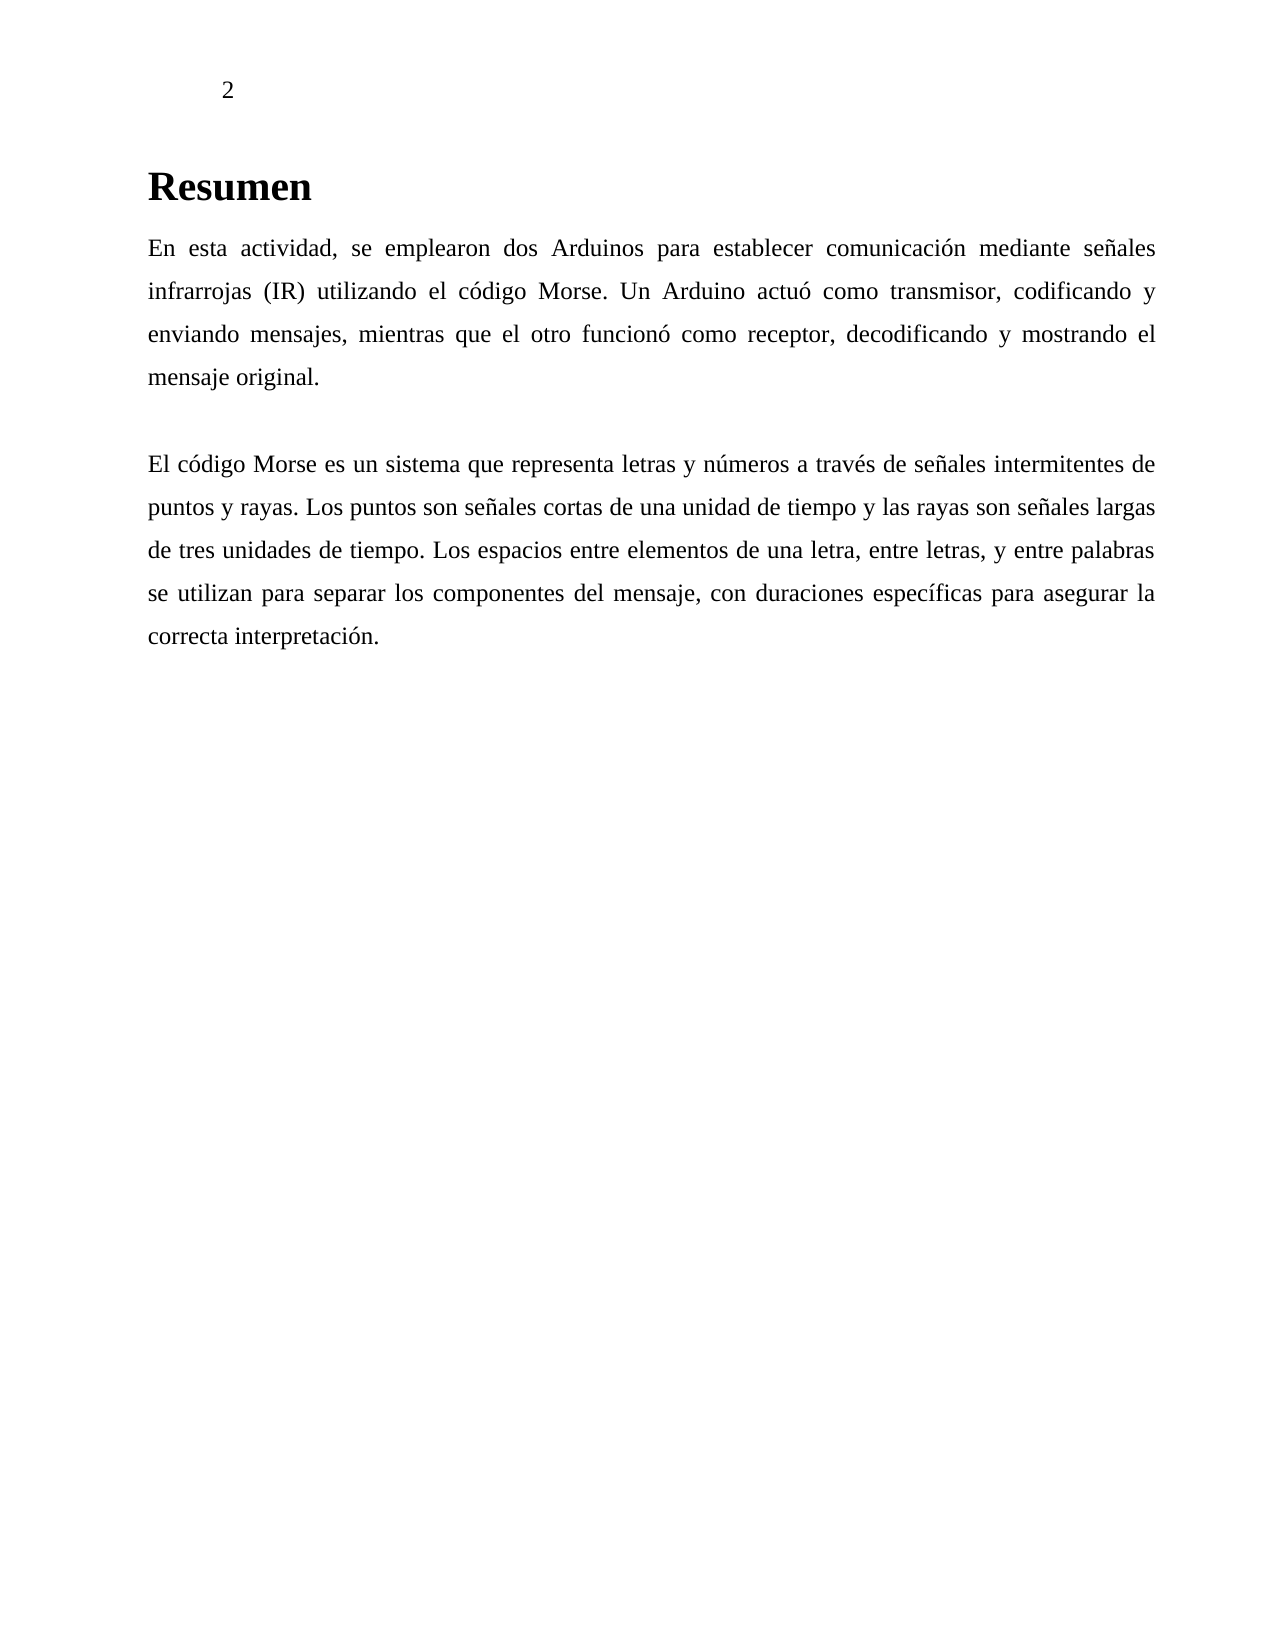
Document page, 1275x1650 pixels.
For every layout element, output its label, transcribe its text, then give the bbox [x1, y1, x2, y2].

text Resumen [148, 161, 1157, 209]
text En esta actividad, se emplearon dos Arduinos para establecer comunicación mediante señales infrarrojas (IR) utilizando el código Morse. Un Arduino actuó como transmisor, codificando y enviando mensajes, mientras que el otro funcionó como receptor, decodificando y mostrando el mensaje original. [148, 233, 1157, 391]
text El código Morse es un sistema que representa letras y números a través de señales intermitentes de puntos y rayas. Los puntos son señales cortas de una unidad de tiempo y las rayas son señales largas de tres unidades de tiempo. Los espacios entre elementos de una letra, entre letras, y entre palabras se utilizan para separar los componentes del mensaje, con duraciones específicas para asegurar la correcta interpretación. [148, 449, 1157, 650]
